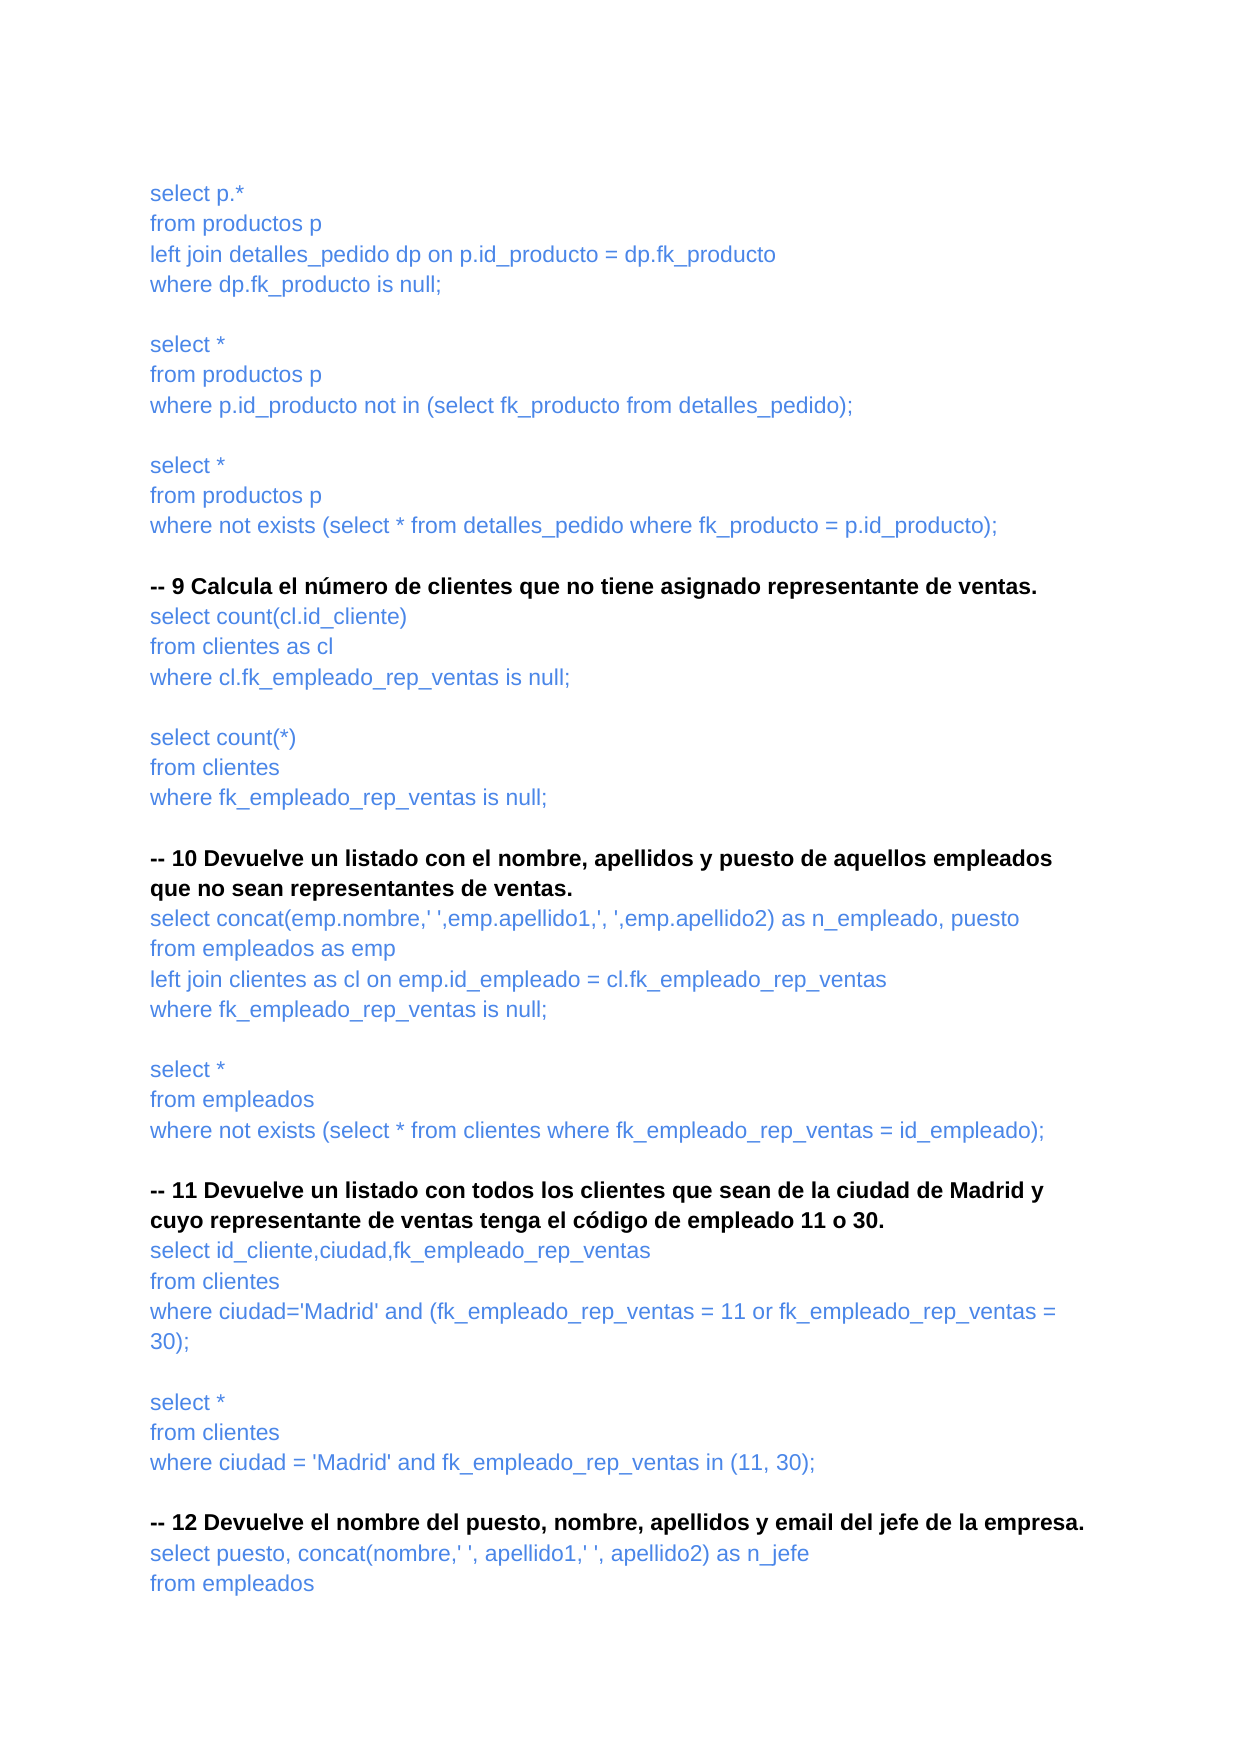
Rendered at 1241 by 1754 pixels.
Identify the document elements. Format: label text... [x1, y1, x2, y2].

text -- 11 Devuelve un listado con todos los clientes que sean de la ciudad de Madrid y cuyo representante de ventas tenga el código de empleado 11 o 30. [150, 1177, 1090, 1234]
text from productos p [150, 482, 1090, 509]
text where not exists (select * from detalles_pedido where fk_producto = p.id_producto); [150, 512, 1090, 539]
text select * [150, 1388, 1090, 1415]
text -- 10 Devuelve un listado con el nombre, apellidos y puesto de aquellos empleados que no sean representantes de ventas. [150, 845, 1090, 901]
text from empleados as emp [150, 935, 1090, 962]
text select concat(emp.nombre,' ',emp.apellido1,', ',emp.apellido2) as n_empleado, puesto [150, 905, 1090, 932]
text select * [150, 1056, 1090, 1083]
text from clientes [150, 1419, 1090, 1445]
text select id_cliente,ciudad,fk_empleado_rep_ventas [150, 1237, 1090, 1264]
text from productos p [150, 210, 1090, 237]
text where dp.fk_producto is null; [150, 271, 1090, 297]
text from empleados [150, 1570, 1090, 1596]
text where fk_empleado_rep_ventas is null; [150, 784, 1090, 811]
text where not exists (select * from clientes where fk_empleado_rep_ventas = id_empleado); [150, 1117, 1090, 1143]
text left join detalles_pedido dp on p.id_producto = dp.fk_producto [150, 241, 1090, 267]
text from clientes as cl [150, 633, 1090, 660]
text select count(cl.id_cliente) [150, 603, 1090, 629]
text from clientes [150, 754, 1090, 781]
text from clientes [150, 1268, 1090, 1294]
text from productos p [150, 361, 1090, 388]
text select p.* [150, 180, 1090, 207]
text where ciudad = 'Madrid' and fk_empleado_rep_ventas in (11, 30); [150, 1449, 1090, 1475]
text -- 12 Devuelve el nombre del puesto, nombre, apellidos y email del jefe de la empresa. [150, 1509, 1090, 1536]
text where cl.fk_empleado_rep_ventas is null; [150, 663, 1090, 690]
text where ciudad='Madrid' and (fk_empleado_rep_ventas = 11 or fk_empleado_rep_ventas = 30); [150, 1298, 1090, 1354]
text left join clientes as cl on emp.id_empleado = cl.fk_empleado_rep_ventas [150, 966, 1090, 992]
text select * [150, 452, 1090, 478]
text from empleados [150, 1086, 1090, 1113]
text where p.id_producto not in (select fk_producto from detalles_pedido); [150, 392, 1090, 418]
text select * [150, 331, 1090, 358]
text where fk_empleado_rep_ventas is null; [150, 996, 1090, 1022]
text select puesto, concat(nombre,' ', apellido1,' ', apellido2) as n_jefe [150, 1539, 1090, 1566]
text select count(*) [150, 724, 1090, 750]
text -- 9 Calcula el número de clientes que no tiene asignado representante de ventas. [150, 573, 1090, 599]
